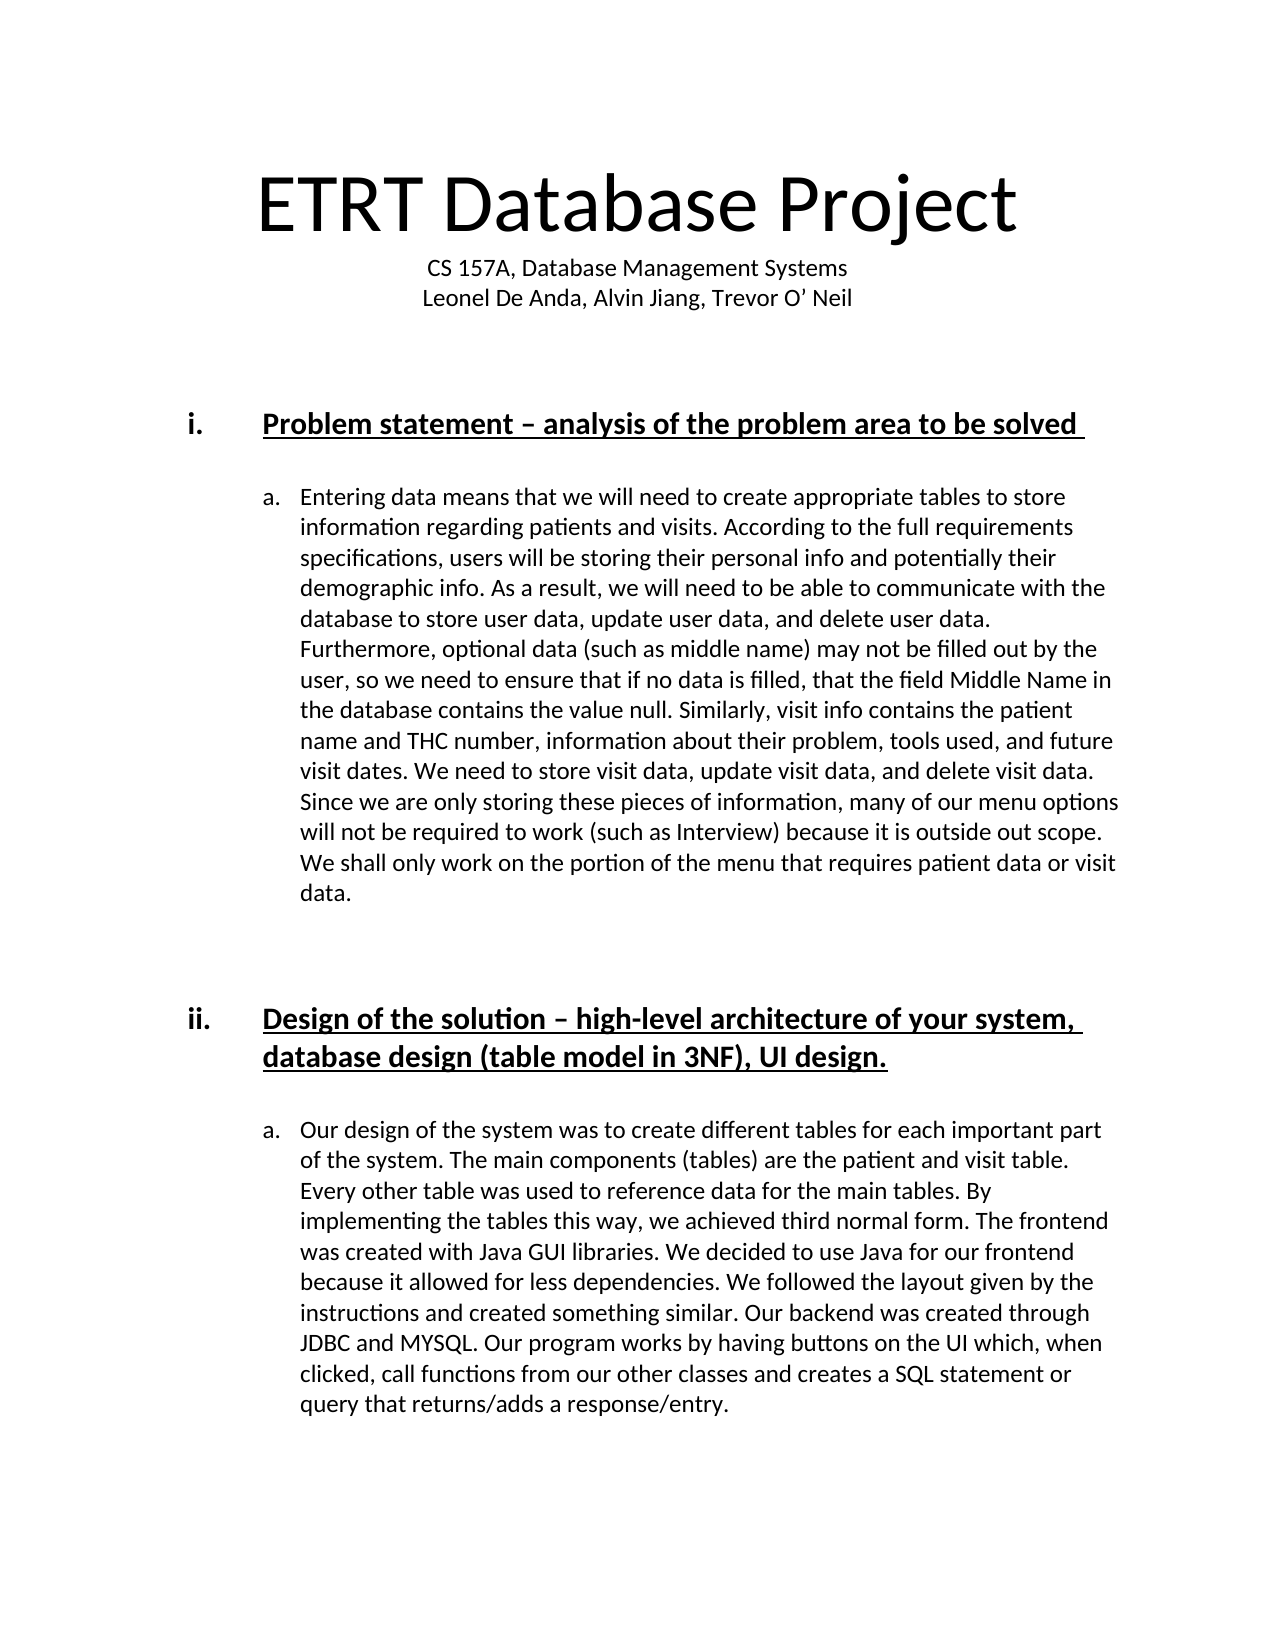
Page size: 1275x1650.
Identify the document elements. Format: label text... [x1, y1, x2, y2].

list Problem statement – analysis of the problem area to be solved [187, 404, 1125, 442]
list Design of the solution – high-level architecture of your system, database design (table model in 3NF), UI design. [187, 999, 1125, 1076]
text Leonel De Anda, Alvin Jiang, Trevor O’ Neil [150, 282, 1125, 313]
text ETRT Database Project [150, 150, 1125, 252]
text CS 157A, Database Management Systems [150, 252, 1125, 282]
list Entering data means that we will need to create appropriate tables to store information regarding patients and visits. According to the full requirements specifications, users will be storing their personal info and potentially their demographic info. As a result, we will need to be able to communicate with the database to store user data, update user data, and delete user data. Furthermore, optional data (such as middle name) may not be filled out by the user, so we need to ensure that if no data is filled, that the field Middle Name in the database contains the value null. Similarly, visit info contains the patient name and THC number, information about their problem, tools used, and future visit dates. We need to store visit data, update visit data, and delete visit data. Since we are only storing these pieces of information, many of our menu options will not be required to work (such as Interview) because it is outside out scope. We shall only work on the portion of the menu that requires patient data or visit data. [262, 481, 1125, 908]
list Our design of the system was to create different tables for each important part of the system. The main components (tables) are the patient and visit table. Every other table was used to reference data for the main tables. By implementing the tables this way, we achieved third normal form. The frontend was created with Java GUI libraries. We decided to use Java for our frontend because it allowed for less dependencies. We followed the layout given by the instructions and created something similar. Our backend was created through JDBC and MYSQL. Our program works by having buttons on the UI which, when clicked, call functions from our other classes and creates a SQL statement or query that returns/adds a response/entry. [262, 1114, 1125, 1419]
